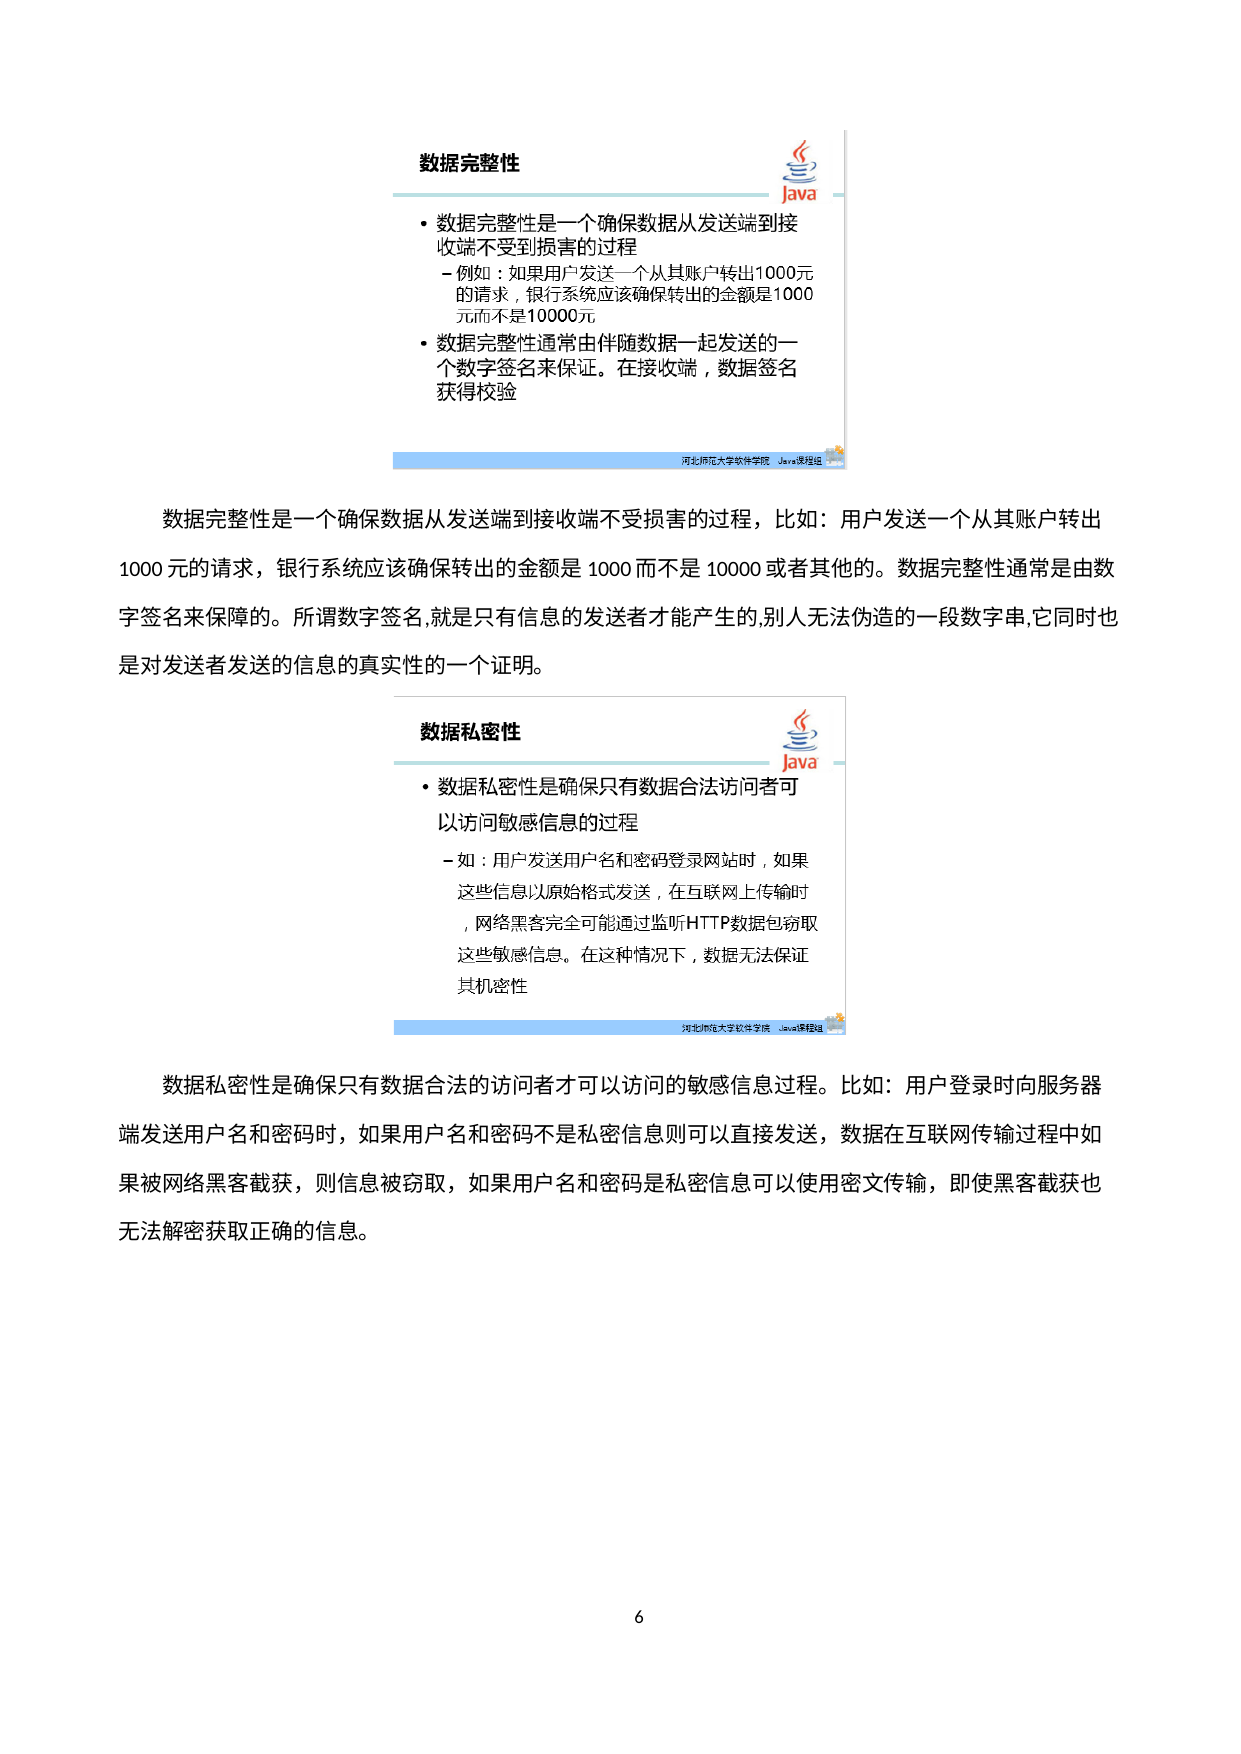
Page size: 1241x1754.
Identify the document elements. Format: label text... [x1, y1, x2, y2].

picture [393, 696, 847, 1035]
picture [392, 130, 848, 470]
text 数据私密性是确保只有数据合法的访问者才可以访问的敏感信息过程。比如：用户登录时向服务器端发送用户名和密码时，如果用户名和密码不是私密信息则可以直接发送，数据在互联网传输过程中如果被网络黑客截获，则信息被窃取，如果用户名和密码是私密信息可以使用密文传输，即使黑客截获也无法解密获取正确的信息。 [118, 1068, 1122, 1246]
text 数据完整性是一个确保数据从发送端到接收端不受损害的过程，比如：用户发送一个从其账户转出1000元的请求，银行系统应该确保转出的金额是1000而不是10000或者其他的。数据完整性通常是由数字签名来保障的。所谓数字签名,就是只有信息的发送者才能产生的,别人无法伪造的一段数字串,它同时也是对发送者发送的信息的真实性的一个证明。 [118, 502, 1122, 680]
